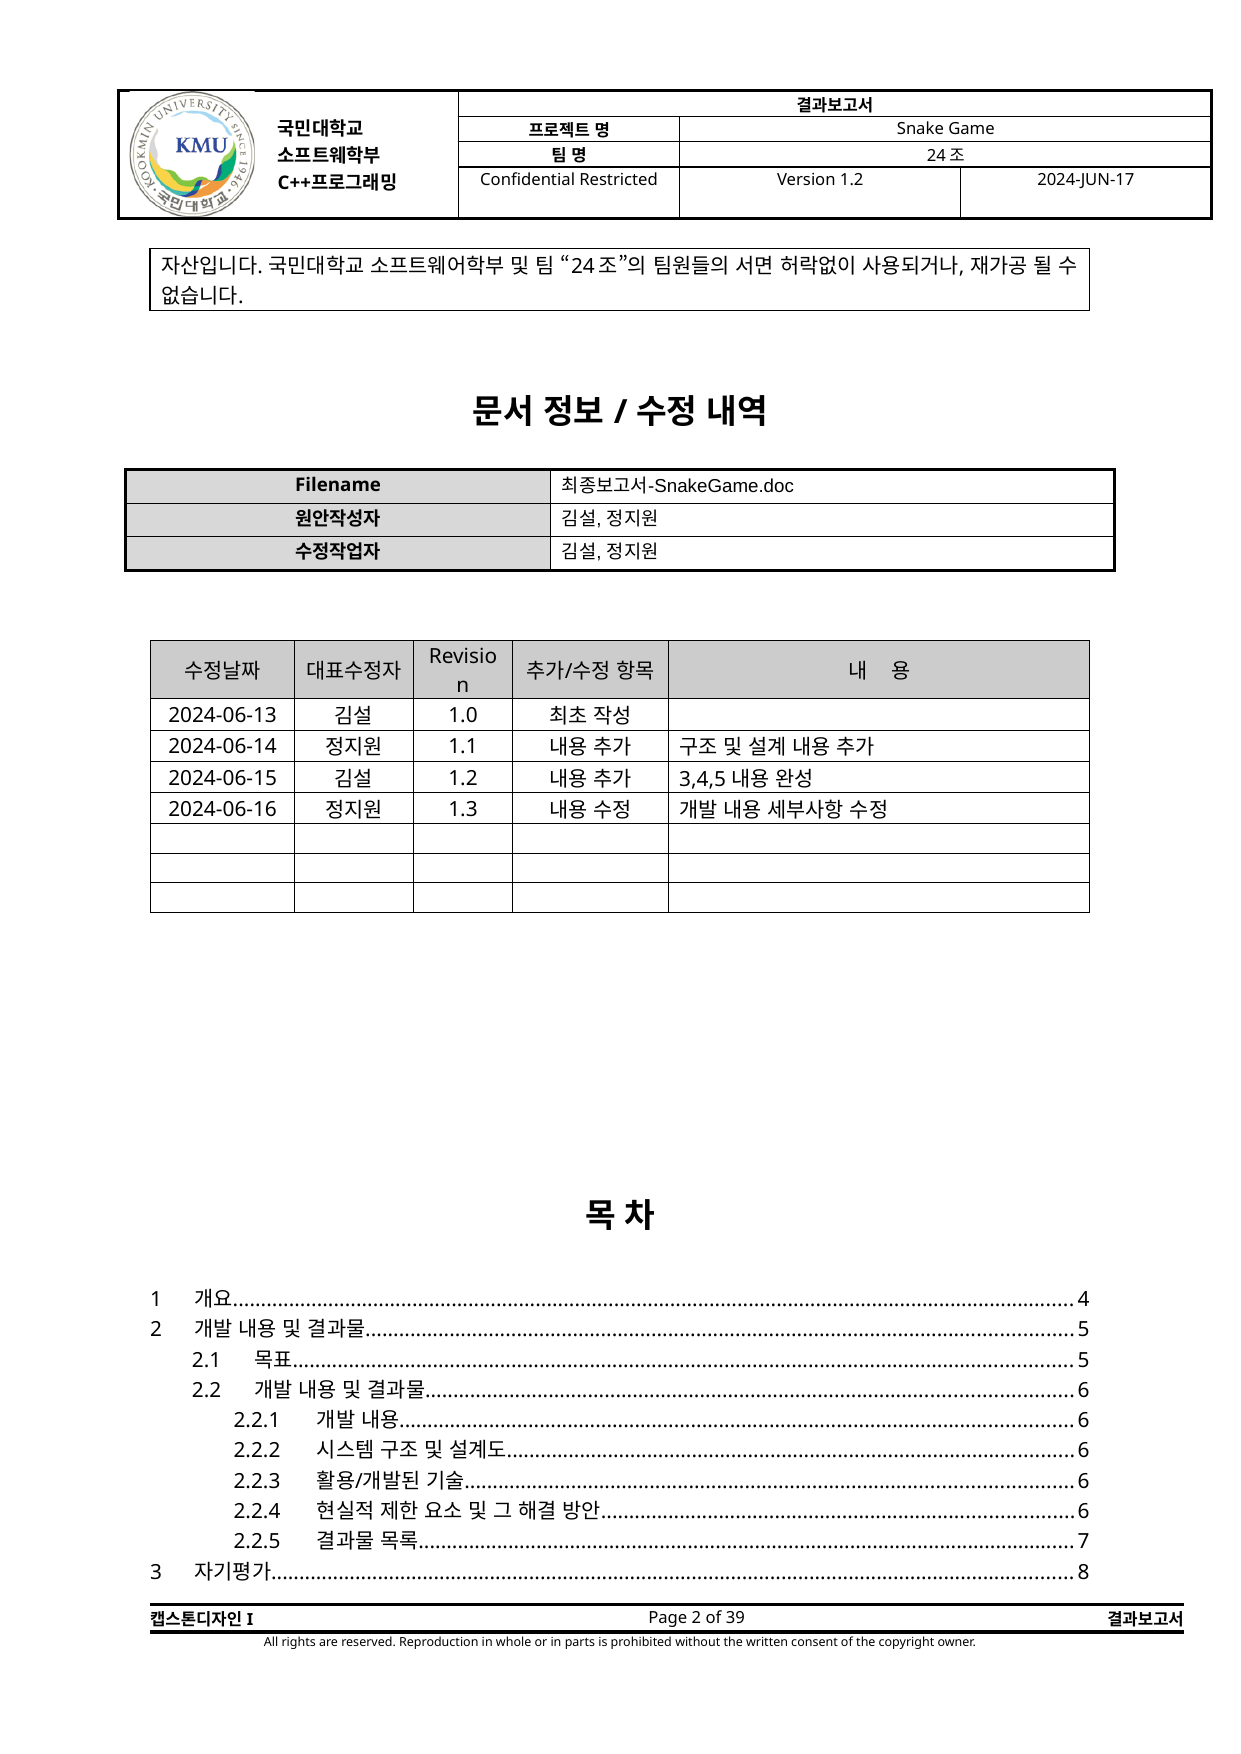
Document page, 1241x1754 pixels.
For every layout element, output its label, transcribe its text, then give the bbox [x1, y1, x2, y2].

table_cell 2024-06-13 [151, 699, 294, 729]
table_cell [669, 854, 1089, 882]
table_cell 김설 [295, 762, 413, 792]
table_cell 내용 수정 [513, 793, 668, 823]
table_header 내 용 [669, 641, 1089, 698]
table_cell [295, 854, 413, 882]
table_cell [513, 854, 668, 882]
table_cell 정지원 [295, 793, 413, 823]
table_cell 구조 및 설계 내용 추가 [669, 731, 1089, 761]
table_header 대표수정자 [295, 641, 413, 698]
text 문서 정보 / 수정 내역 [150, 385, 1090, 433]
table_cell 최초 작성 [513, 699, 668, 729]
table_cell [151, 824, 294, 853]
table_cell 김설, 정지원 [551, 504, 1113, 536]
table_cell [669, 824, 1089, 853]
table_cell 원안작성자 [127, 504, 550, 536]
table_cell [295, 824, 413, 853]
table_cell 2024-06-16 [151, 793, 294, 823]
table_cell [414, 824, 512, 853]
table_cell [669, 883, 1089, 912]
table_cell 1.2 [414, 762, 512, 792]
table_cell 내용 추가 [513, 762, 668, 792]
table_cell 김설 [295, 699, 413, 729]
table_cell 1.0 [414, 699, 512, 729]
table_cell [151, 854, 294, 882]
picture [129, 91, 255, 217]
table_cell 내용 추가 [513, 731, 668, 761]
table_cell 1.3 [414, 793, 512, 823]
table_cell 수정작업자 [127, 537, 550, 569]
table_cell 2024-06-15 [151, 762, 294, 792]
table_cell [295, 883, 413, 912]
table_header 추가/수정 항목 [513, 641, 668, 698]
table_cell [513, 824, 668, 853]
table_cell 3,4,5 내용 완성 [669, 762, 1089, 792]
table_header Filename [127, 471, 550, 503]
table_cell [513, 883, 668, 912]
table_cell 김설, 정지원 [551, 537, 1113, 569]
table_cell [414, 854, 512, 882]
table_cell 1.1 [414, 731, 512, 761]
table_cell [669, 699, 1089, 729]
table_cell [414, 883, 512, 912]
table_header 최종보고서-SnakeGame.doc [551, 471, 1113, 503]
table_header Revision [414, 641, 512, 698]
table_cell 개발 내용 세부사항 수정 [669, 793, 1089, 823]
table_header 수정날짜 [151, 641, 294, 698]
table_cell 2024-06-14 [151, 731, 294, 761]
table_cell [151, 883, 294, 912]
table_cell 정지원 [295, 731, 413, 761]
